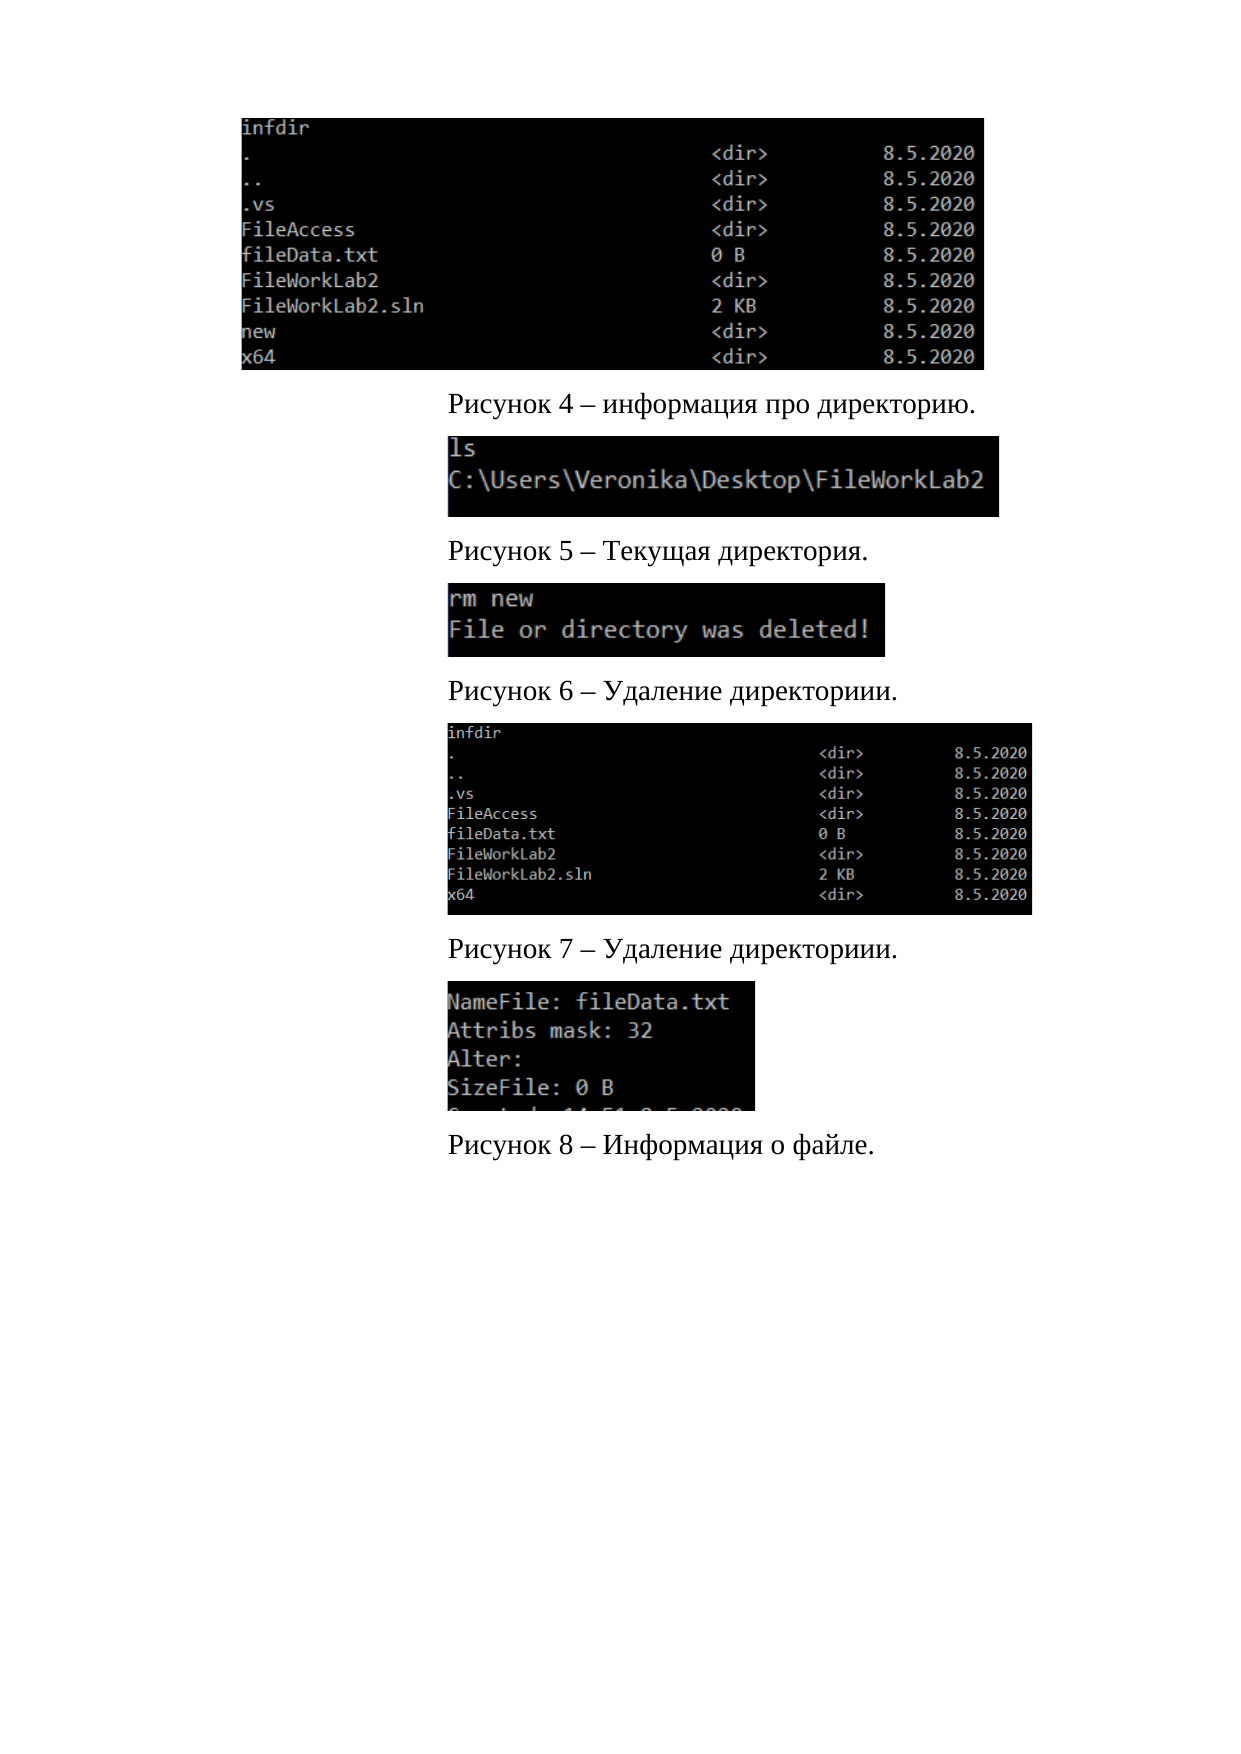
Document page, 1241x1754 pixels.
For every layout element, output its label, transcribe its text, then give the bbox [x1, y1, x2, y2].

text Рисунок 4 – информация про директорию. [373, 387, 1181, 420]
picture [447, 583, 886, 657]
text Рисунок 7 – Удаление директориии. [373, 931, 1181, 964]
picture [447, 436, 1000, 517]
picture [241, 118, 985, 370]
text Рисунок 8 – Информация о файле. [373, 1127, 1181, 1161]
text Рисунок 5 – Текущая директория. [373, 533, 1181, 567]
text Рисунок 6 – Удаление директориии. [373, 673, 1181, 707]
picture [447, 981, 756, 1111]
picture [447, 723, 1033, 915]
